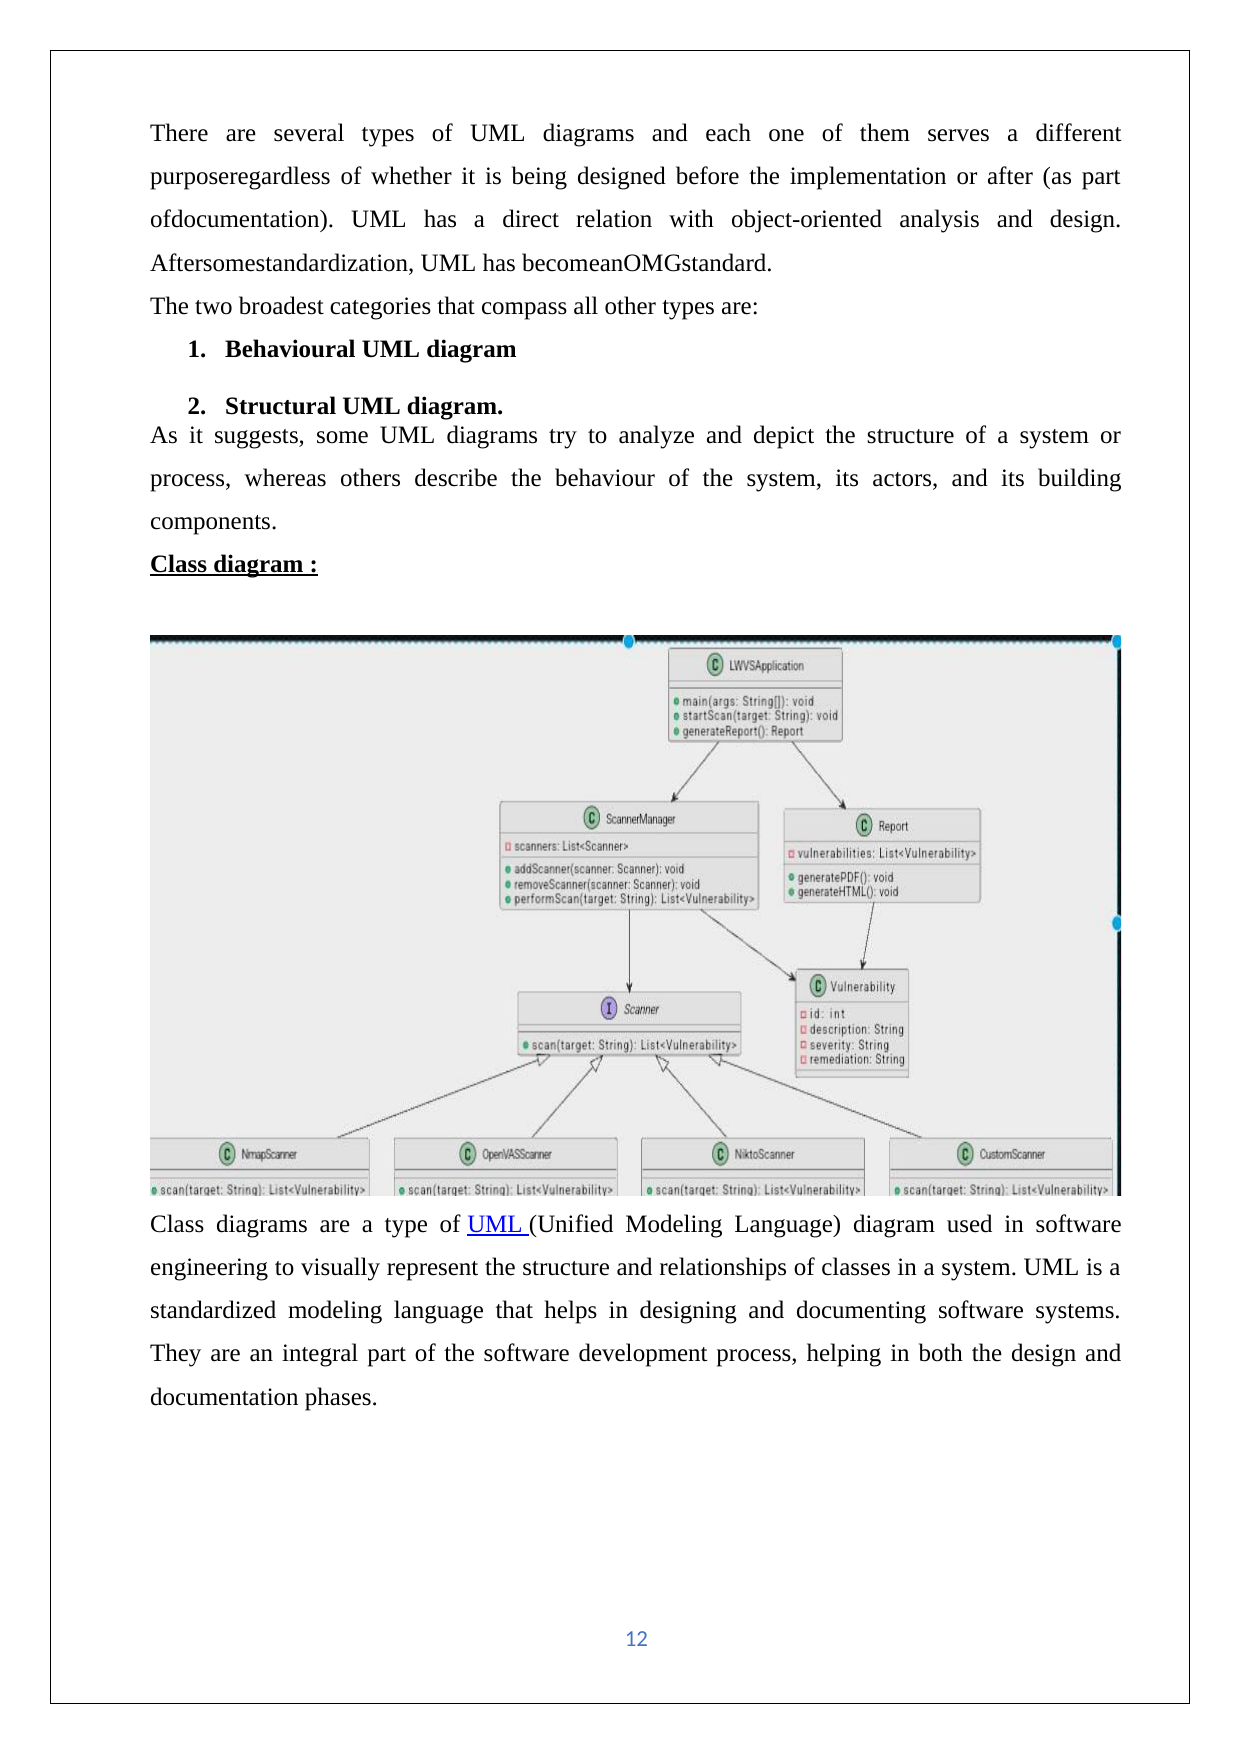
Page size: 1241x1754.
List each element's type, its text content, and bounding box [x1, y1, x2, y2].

text There are several types of UML diagrams and each one of them serves a different purposeregardless of whether it is being designed before the implementation or after (as part ofdocumentation). UML has a direct relation with object-oriented analysis and design. Aftersomestandardization, UML has becomeanOMGstandard. [150, 118, 1122, 276]
text As it suggests, some UML diagrams try to analyze and depict the structure of a system or process, whereas others describe the behaviour of the system, its actors, and its building components. [150, 420, 1122, 535]
list Behavioural UML diagram [187, 334, 1122, 363]
picture [150, 635, 1122, 1196]
text Class diagram : [150, 549, 1122, 578]
text Class diagrams are a type of UML (Unified Modeling Language) diagram used in software engineering to visually represent the structure and relationships of classes in a system. UML is a standardized modeling language that helps in designing and documenting software systems. They are an integral part of the software development process, helping in both the design and documentation phases. [150, 1209, 1122, 1410]
list Structural UML diagram. [187, 391, 1122, 420]
text The two broadest categories that compass all other types are: [150, 291, 1122, 319]
